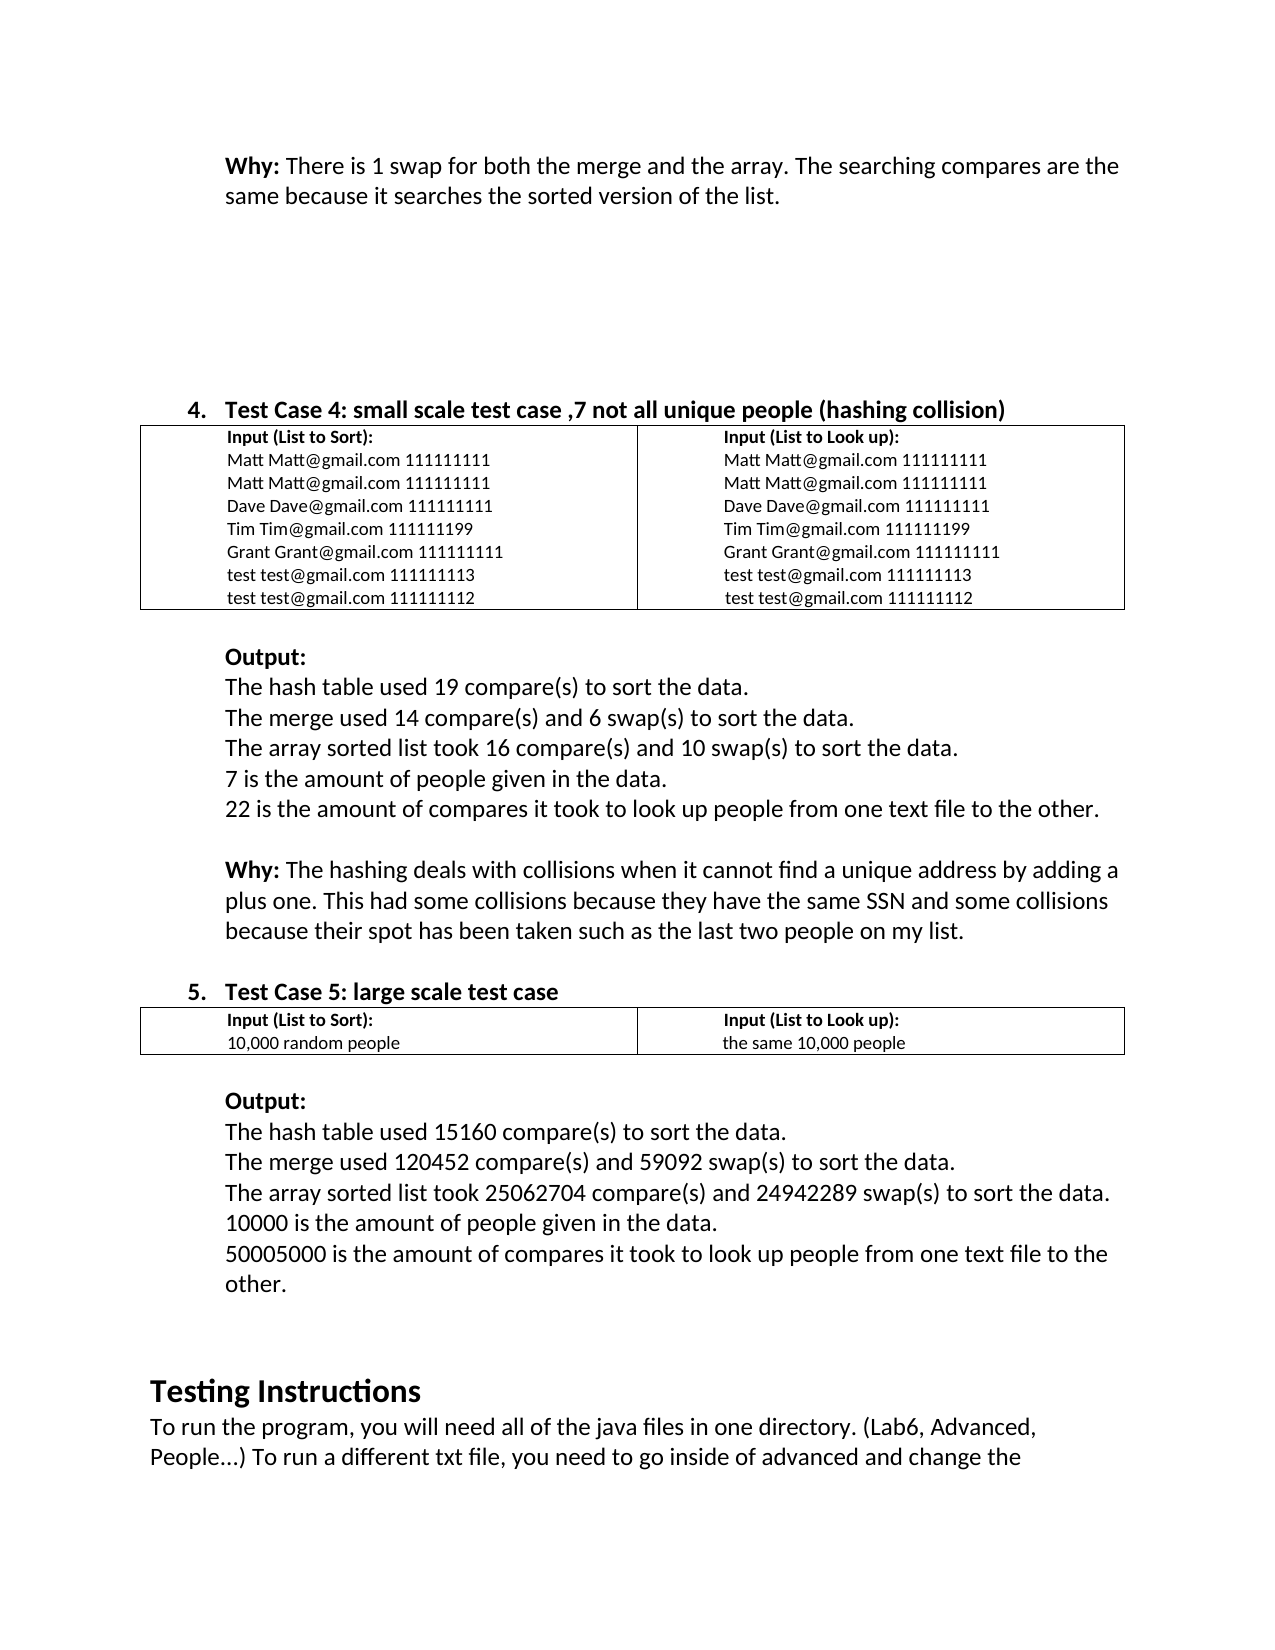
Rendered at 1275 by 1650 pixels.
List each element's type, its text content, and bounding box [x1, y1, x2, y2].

text 10000 is the amount of people given in the data. [150, 1207, 1125, 1238]
list Test Case 4: small scale test case ,7 not all unique people (hashing collision) [187, 394, 1125, 425]
text 7 is the amount of people given in the data. [150, 763, 1125, 793]
text Testing Instructions [150, 1370, 1125, 1411]
table_header Input (List to Look up): Matt Matt@gmail.com 111111111 Matt Matt@gmail.com 111111111 Dave Dave@gmail.com 111111111 Tim Tim@gmail.com 111111199 Grant Grant@gmail.com 111111111 test test@gmail.com 111111113 test test@gmail.com 111111112 [638, 426, 1124, 609]
text The merge used 120452 compare(s) and 59092 swap(s) to sort the data. [150, 1146, 1125, 1177]
table_header Input (List to Sort): Matt Matt@gmail.com 111111111 Matt Matt@gmail.com 111111111 Dave Dave@gmail.com 111111111 Tim Tim@gmail.com 111111199 Grant Grant@gmail.com 111111111 test test@gmail.com 111111113 test test@gmail.com 111111112 [141, 426, 637, 609]
list Output: [225, 641, 1125, 671]
text The array sorted list took 16 compare(s) and 10 swap(s) to sort the data. [150, 732, 1125, 763]
text The hash table used 15160 compare(s) to sort the data. [150, 1116, 1125, 1146]
list Test Case 5: large scale test case [187, 976, 1125, 1007]
text Why: There is 1 swap for both the merge and the array. The searching compares are the same because it searches the sorted version of the list. [225, 150, 1125, 211]
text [150, 1411, 1125, 1472]
list Output: [225, 1085, 1125, 1116]
text The merge used 14 compare(s) and 6 swap(s) to sort the data. [150, 702, 1125, 732]
text 22 is the amount of compares it took to look up people from one text file to the other. [150, 793, 1125, 824]
text The array sorted list took 25062704 compare(s) and 24942289 swap(s) to sort the data. [150, 1177, 1125, 1207]
text The hash table used 19 compare(s) to sort the data. [150, 671, 1125, 702]
text Why: The hashing deals with collisions when it cannot find a unique address by adding a plus one. This had some collisions because they have the same SSN and some collisions because their spot has been taken such as the last two people on my list. [225, 854, 1125, 946]
table_header Input (List to Sort): 10,000 random people [141, 1008, 637, 1054]
table_header Input (List to Look up): the same 10,000 people [638, 1008, 1124, 1054]
text 50005000 is the amount of compares it took to look up people from one text file to the other. [225, 1238, 1125, 1299]
